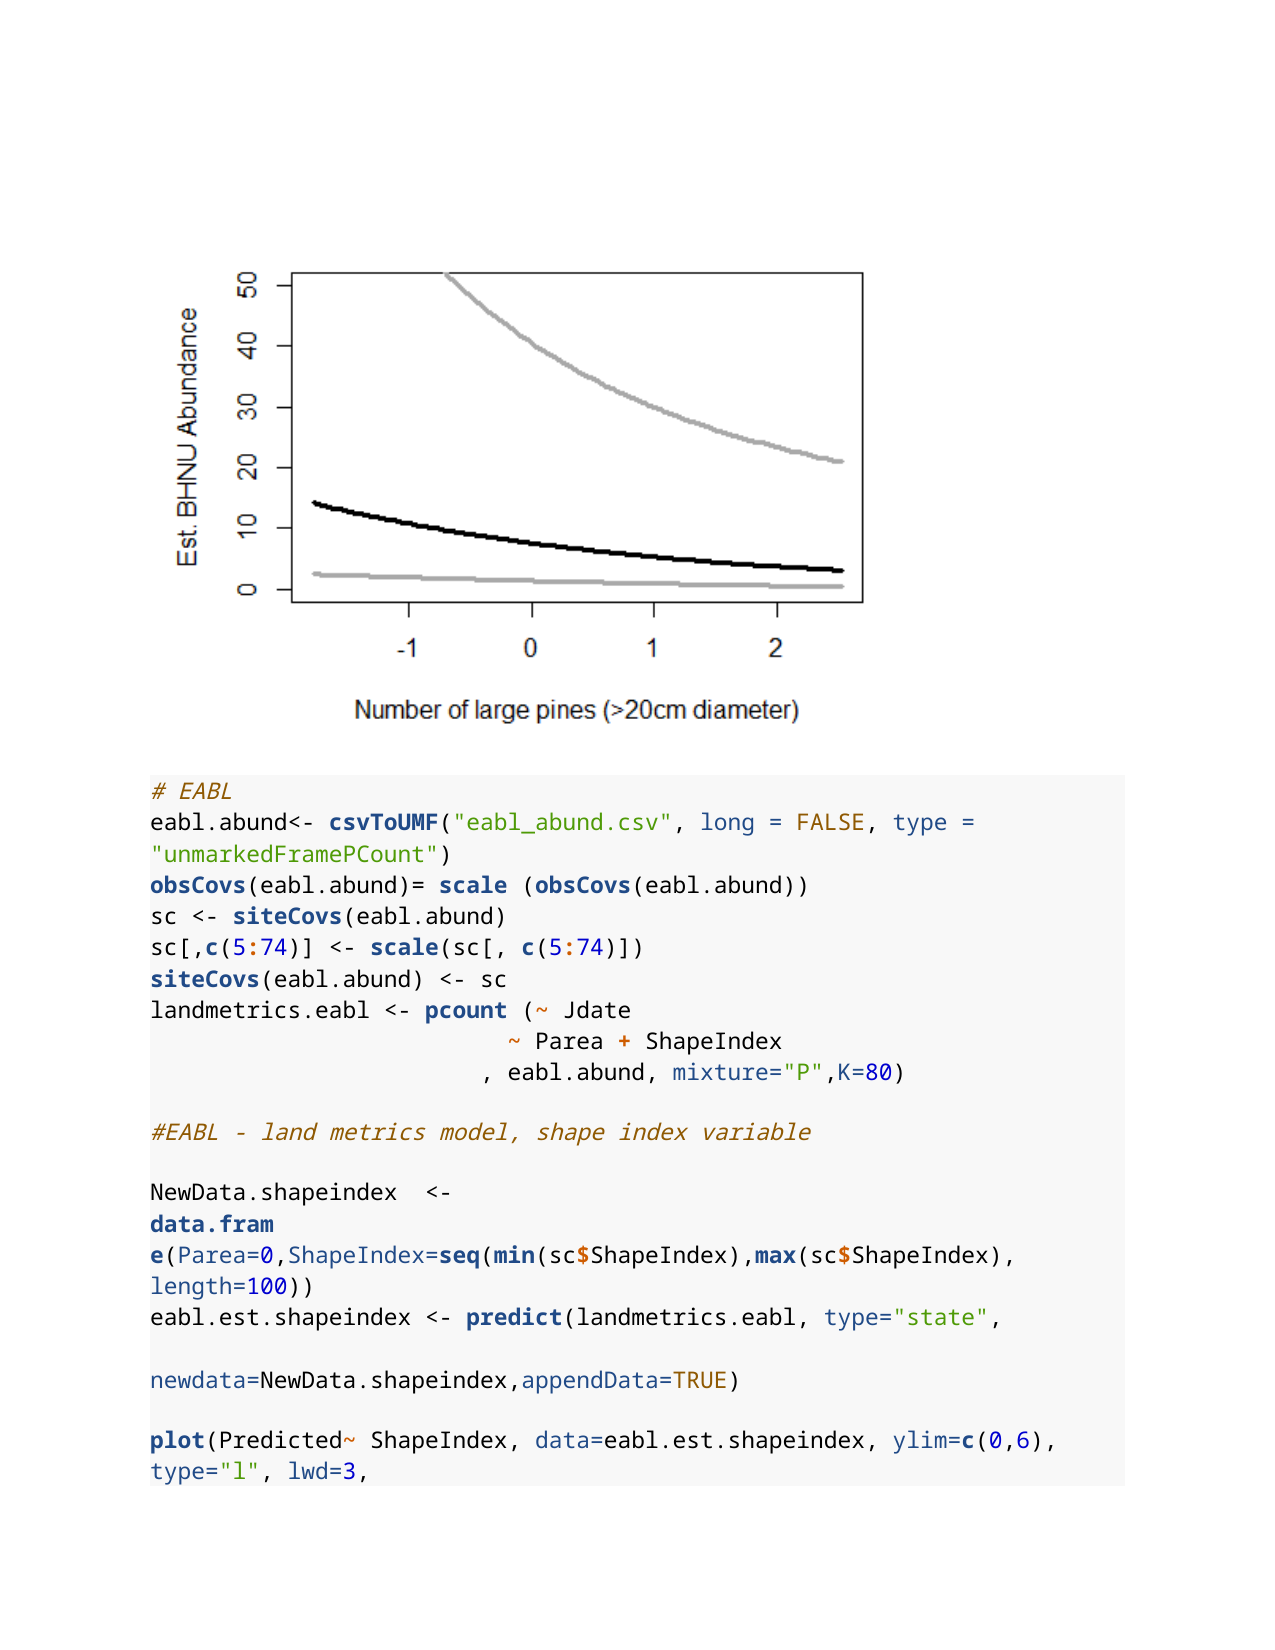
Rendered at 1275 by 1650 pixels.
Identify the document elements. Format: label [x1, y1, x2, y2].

text [150, 775, 1125, 1486]
picture [168, 150, 927, 757]
